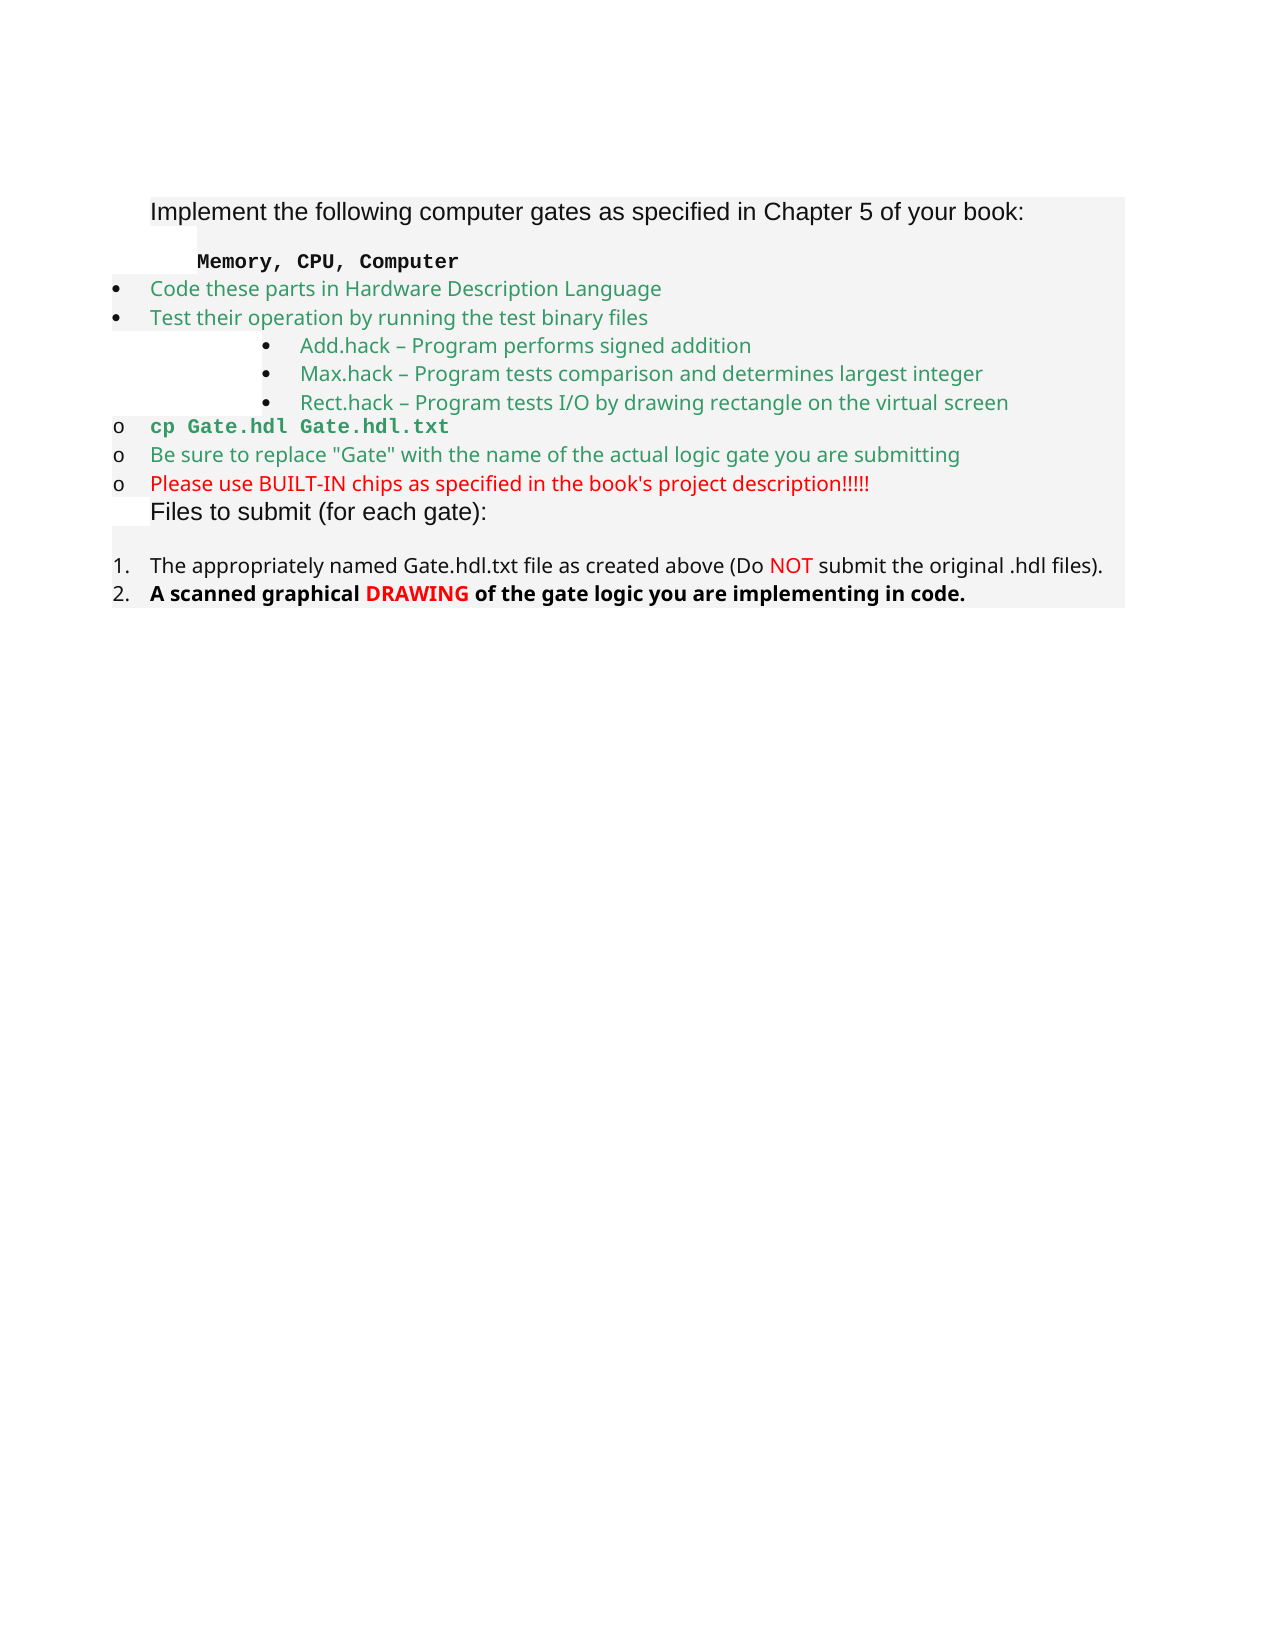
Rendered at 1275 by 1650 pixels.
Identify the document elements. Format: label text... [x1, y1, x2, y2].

list Add.hack – Program performs signed addition [262, 331, 1125, 359]
list The appropriately named Gate.hdl.txt file as created above (Do NOT submit the original .hdl files). [112, 551, 1125, 579]
list Rect.hack – Program tests I/O by drawing rectangle on the virtual screen [262, 388, 1125, 416]
text Implement the following computer gates as specified in Chapter 5 of your book: [150, 197, 1125, 226]
list Be sure to replace "Gate" with the name of the actual logic gate you are submitting [112, 440, 1125, 469]
text Memory, CPU, Computer [197, 251, 1125, 274]
list Test their operation by running the test binary files [112, 303, 1125, 331]
list cp Gate.hdl Gate.hdl.txt [112, 416, 1125, 440]
list Max.hack – Program tests comparison and determines largest integer [262, 359, 1125, 388]
text Files to submit (for each gate): [150, 497, 1125, 526]
list Please use BUILT-IN chips as specified in the book's project description!!!!! [112, 469, 1125, 497]
list A scanned graphical DRAWING of the gate logic you are implementing in code. [112, 579, 1125, 608]
list Code these parts in Hardware Description Language [112, 274, 1125, 303]
